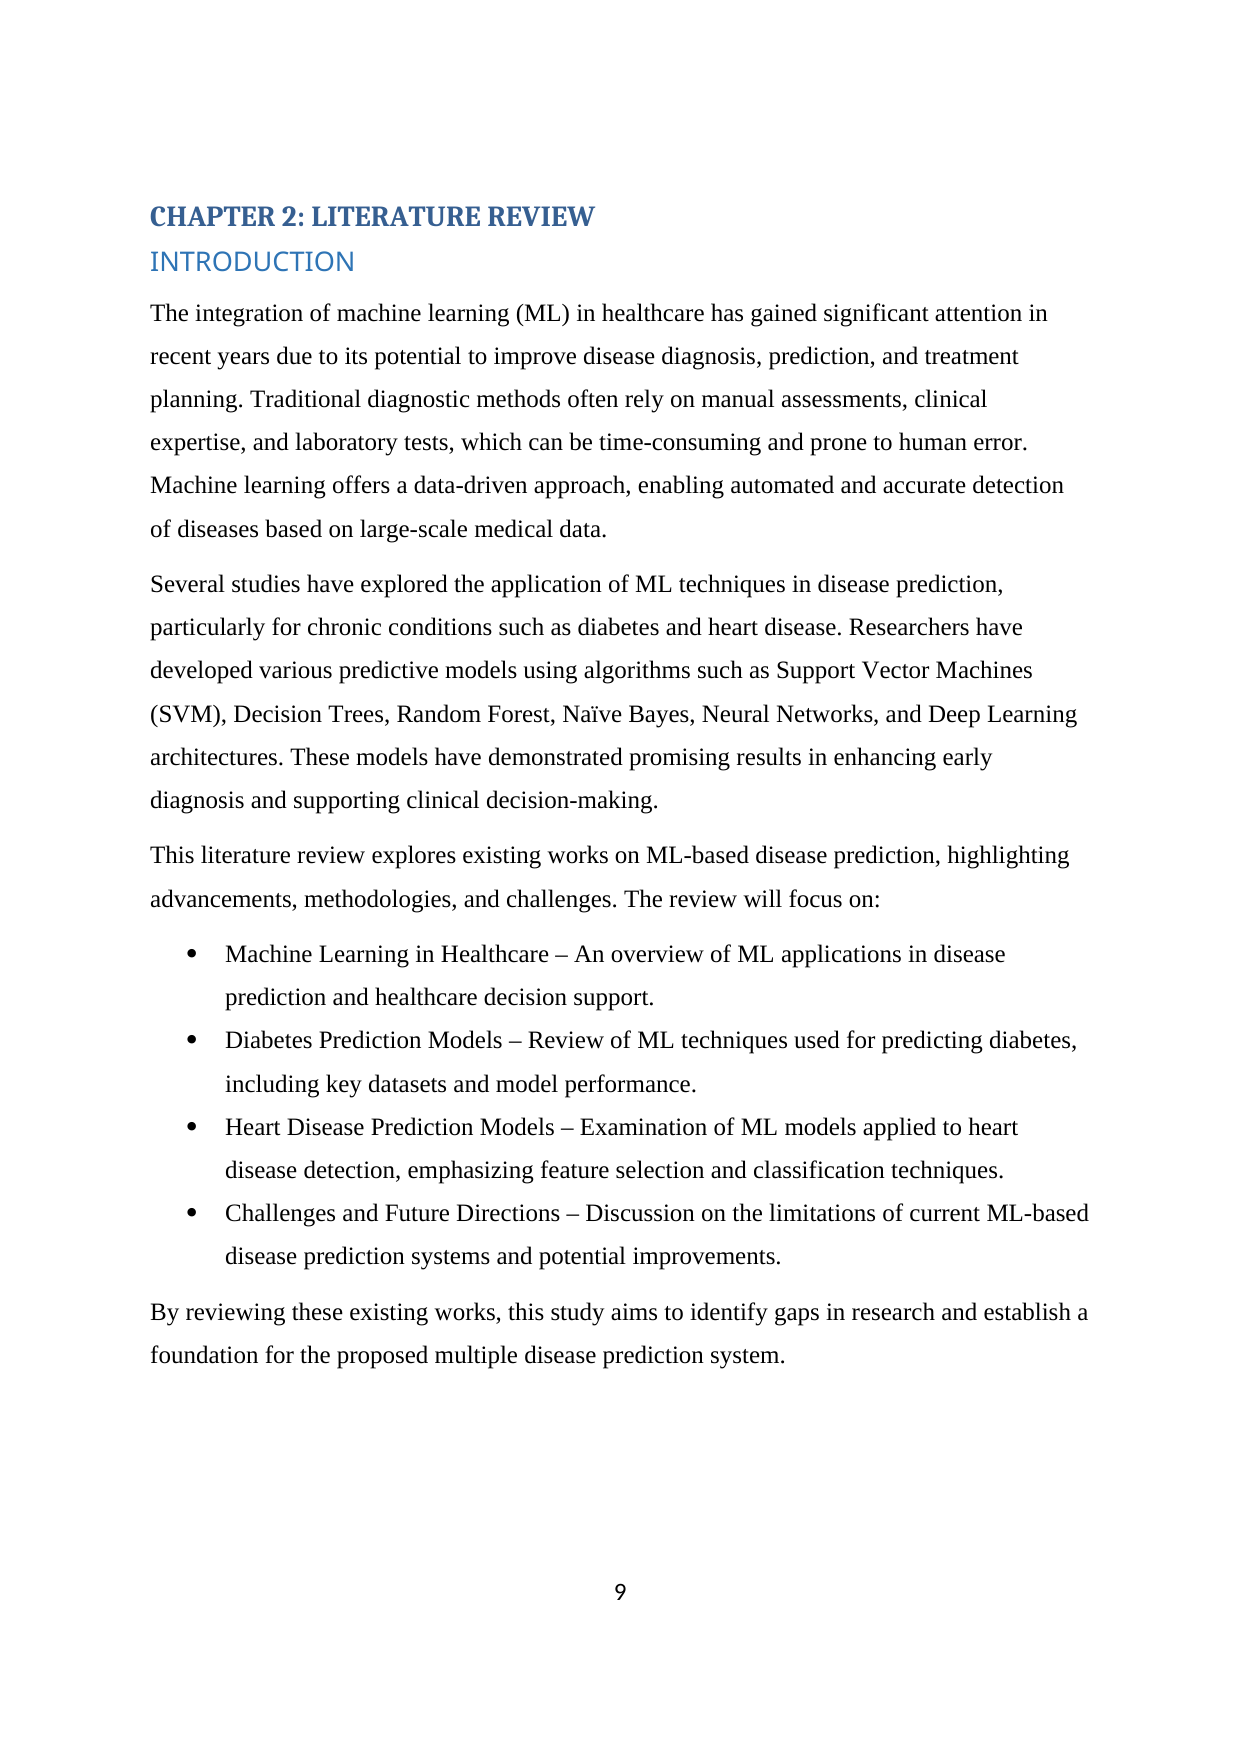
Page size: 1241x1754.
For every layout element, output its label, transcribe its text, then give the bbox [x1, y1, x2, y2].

subtitle CHAPTER 2: LITERATURE REVIEW [150, 200, 1090, 233]
text By reviewing these existing works, this study aims to identify gaps in research and establish a foundation for the proposed multiple disease prediction system. [150, 1297, 1090, 1369]
list Challenges and Future Directions – Discussion on the limitations of current ML-based disease prediction systems and potential improvements. [187, 1198, 1090, 1270]
text This literature review explores existing works on ML-based disease prediction, highlighting advancements, methodologies, and challenges. The review will focus on: [150, 841, 1090, 912]
text Several studies have explored the application of ML techniques in disease prediction, particularly for chronic conditions such as diabetes and heart disease. Researchers have developed various predictive models using algorithms such as Support Vector Machines (SVM), Decision Trees, Random Forest, Naïve Bayes, Neural Networks, and Deep Learning architectures. These models have demonstrated promising results in enhancing early diagnosis and supporting clinical decision-making. [150, 569, 1090, 814]
text The integration of machine learning (ML) in healthcare has gained significant attention in recent years due to its potential to improve disease diagnosis, prediction, and treatment planning. Traditional diagnostic methods often rely on manual assessments, clinical expertise, and laboratory tests, which can be time-consuming and prone to human error. Machine learning offers a data-driven approach, enabling automated and accurate detection of diseases based on large-scale medical data. [150, 298, 1090, 542]
list Heart Disease Prediction Models – Examination of ML models applied to heart disease detection, emphasizing feature selection and classification techniques. [187, 1112, 1090, 1184]
list Diabetes Prediction Models – Review of ML techniques used for predicting diabetes, including key datasets and model performance. [187, 1026, 1090, 1097]
subtitle INTRODUCTION [150, 243, 1090, 279]
list Machine Learning in Healthcare – An overview of ML applications in disease prediction and healthcare decision support. [187, 939, 1090, 1011]
